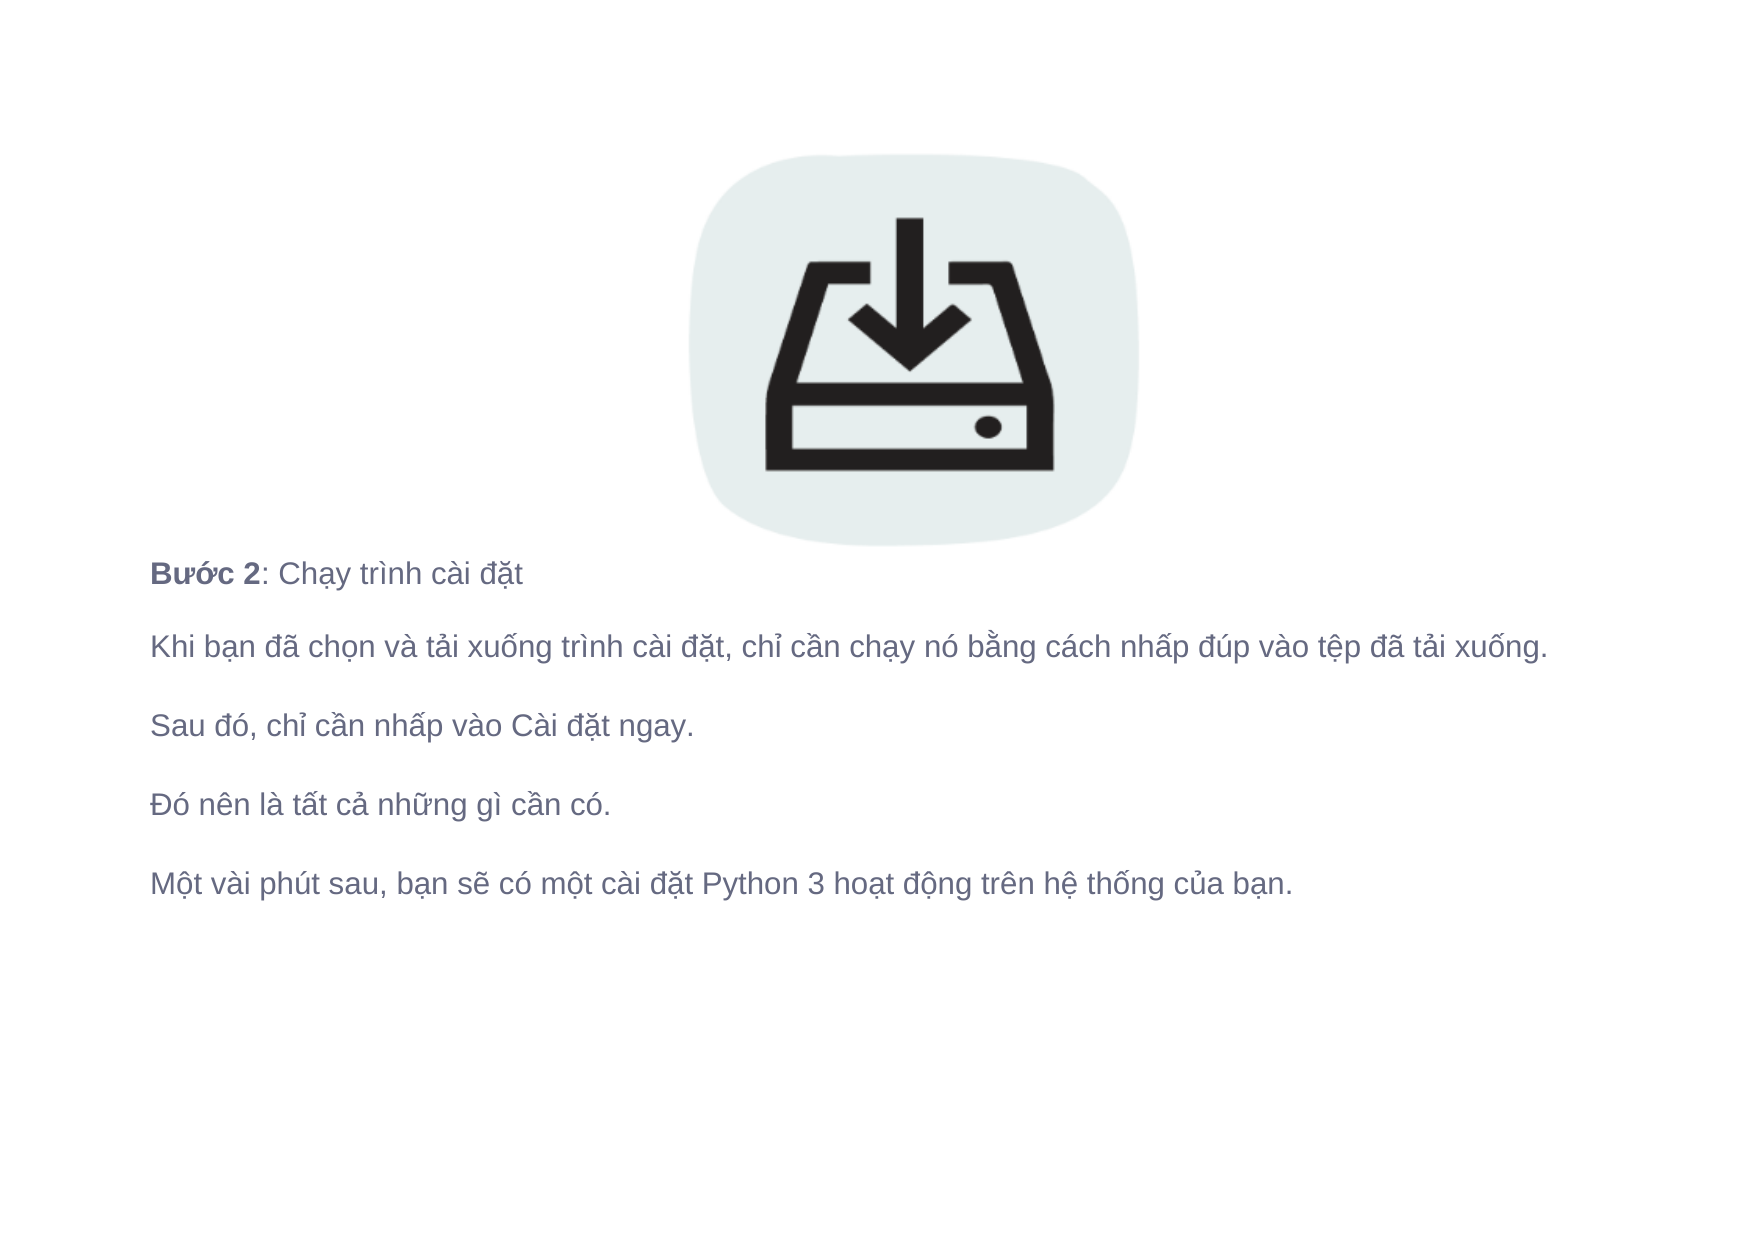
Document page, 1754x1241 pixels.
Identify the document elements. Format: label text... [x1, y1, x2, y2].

subtitle Đó nên là tất cả những gì cần có. [150, 786, 1604, 822]
subtitle Khi bạn đã chọn và tải xuống trình cài đặt, chỉ cần chạy nó bằng cách nhấp đúp vào tệp đã tải xuống. [150, 628, 1604, 664]
picture [675, 150, 1155, 550]
subtitle Một vài phút sau, bạn sẽ có một cài đặt Python 3 hoạt động trên hệ thống của bạn. [150, 865, 1604, 901]
subtitle Sau đó, chỉ cần nhấp vào Cài đặt ngay. [150, 707, 1604, 743]
